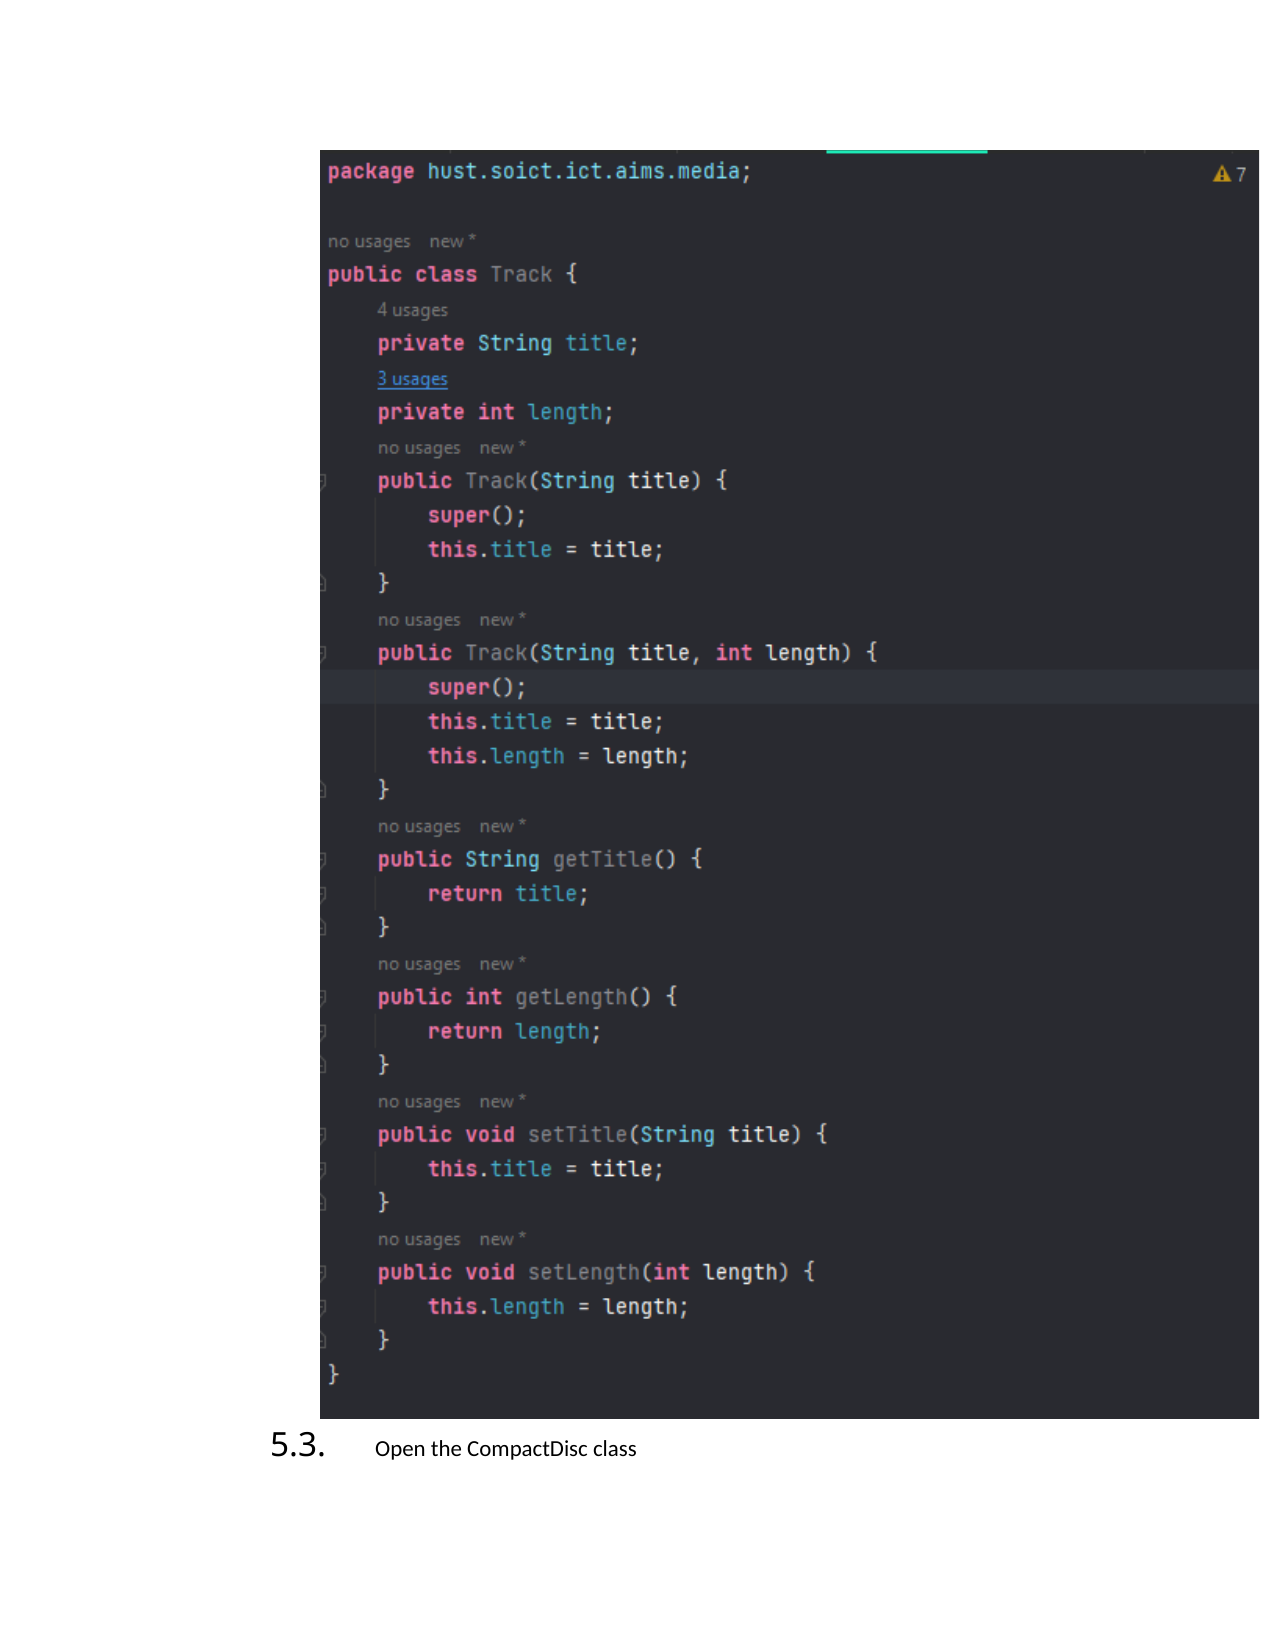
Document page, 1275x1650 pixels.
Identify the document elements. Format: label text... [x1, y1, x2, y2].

list Open the CompactDisc class [270, 1421, 1125, 1467]
picture [320, 150, 1260, 1419]
